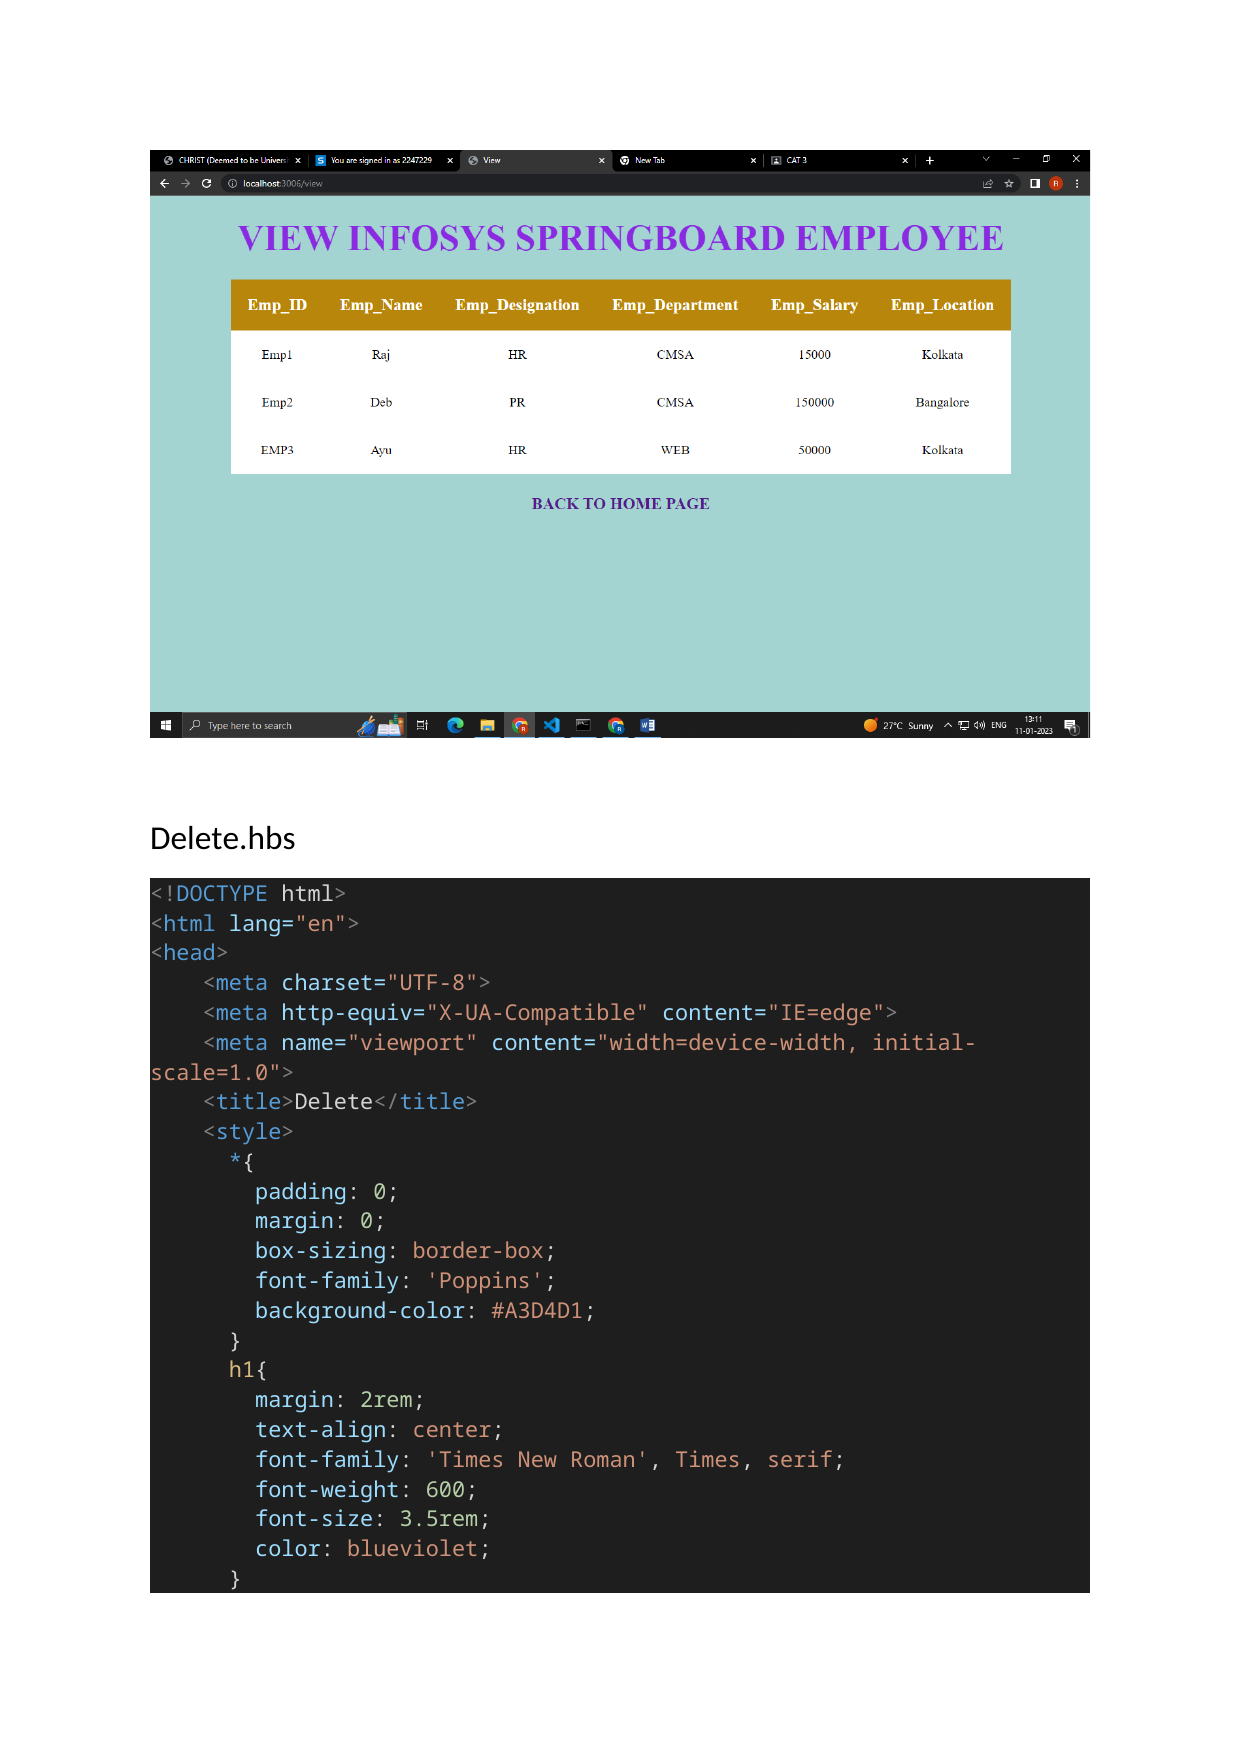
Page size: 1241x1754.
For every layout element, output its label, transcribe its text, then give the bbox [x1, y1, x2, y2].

text <meta charset="UTF-8"> [150, 967, 1090, 997]
text background-color: #A3D4D1; [150, 1295, 1090, 1324]
text h1{ [150, 1354, 1090, 1384]
text padding: 0; [150, 1176, 1090, 1205]
text } [150, 1324, 1090, 1354]
text <html lang="en"> [150, 907, 1090, 937]
text font-weight: 600; [150, 1473, 1090, 1503]
text box-sizing: border-box; [150, 1235, 1090, 1265]
picture [150, 150, 1091, 738]
text Delete.hbs [150, 817, 1090, 858]
text <meta name="viewport" content="width=device-width, initial-scale=1.0"> [150, 1027, 1090, 1086]
text text-align: center; [150, 1414, 1090, 1444]
text font-family: 'Poppins'; [150, 1265, 1090, 1295]
text <title>Delete</title> [150, 1086, 1090, 1116]
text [150, 1444, 1090, 1473]
text } [150, 1563, 1090, 1593]
text color: blueviolet; [150, 1533, 1090, 1563]
text <meta http-equiv="X-UA-Compatible" content="IE=edge"> [150, 997, 1090, 1027]
text <!DOCTYPE html> [150, 878, 1090, 907]
text <head> [150, 937, 1090, 967]
text margin: 0; [150, 1205, 1090, 1235]
text margin: 2rem; [150, 1384, 1090, 1414]
text *{ [150, 1146, 1090, 1176]
text <style> [150, 1116, 1090, 1146]
text font-size: 3.5rem; [150, 1503, 1090, 1533]
